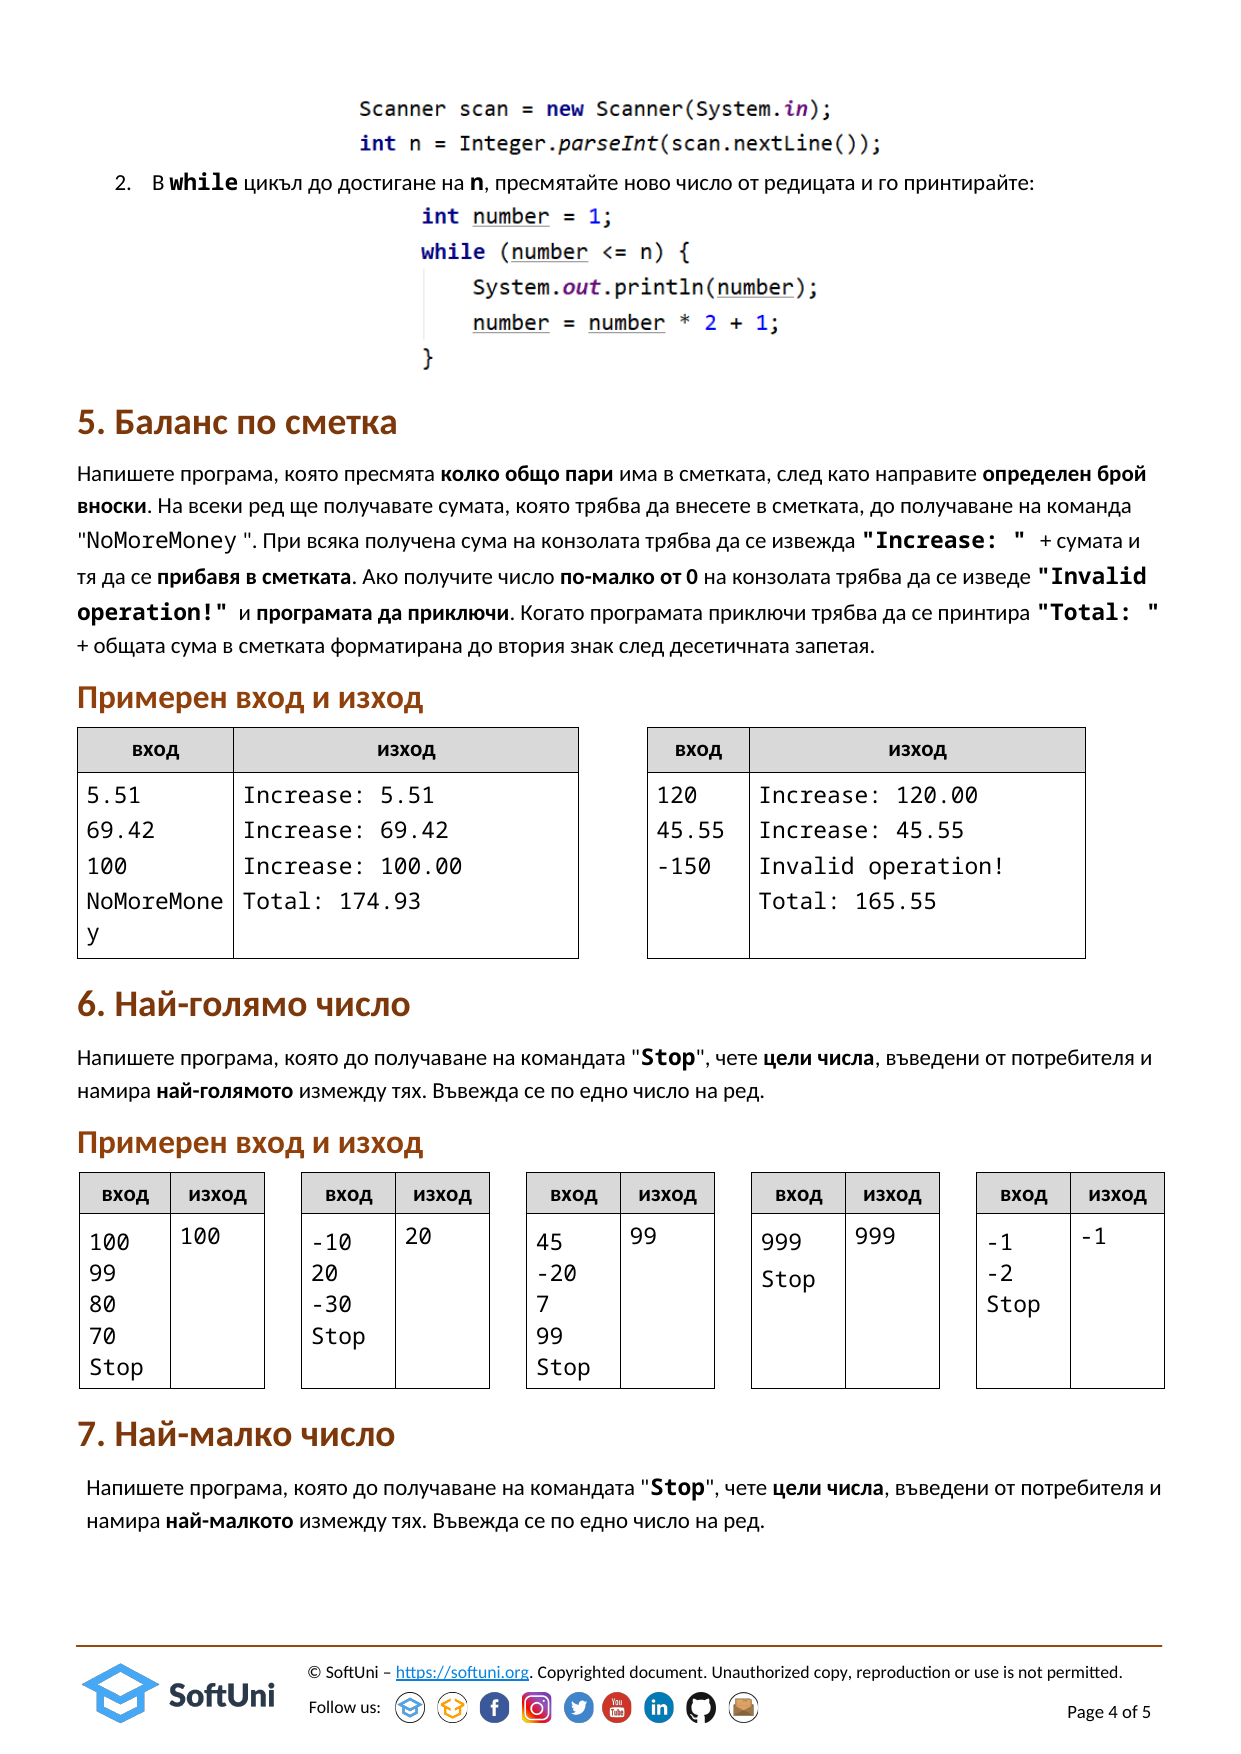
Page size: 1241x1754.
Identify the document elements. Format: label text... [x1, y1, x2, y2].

picture [75, 1658, 281, 1729]
subtitle Баланс по сметка [77, 398, 1163, 444]
picture [522, 1692, 552, 1723]
table_cell 5.51 69.42 100 NoMoreMoney [78, 773, 233, 958]
table_cell 20 [396, 1214, 489, 1388]
table_cell 120 45.55 -150 [648, 773, 749, 958]
table_header изход [846, 1173, 939, 1213]
picture [602, 1692, 632, 1723]
table_header вход [302, 1173, 395, 1213]
table_header вход [527, 1173, 620, 1213]
picture [395, 1692, 425, 1723]
list В while цикъл до достигане на n, пресмятайте ново число от редицата и го принтирайте: [114, 166, 1163, 197]
table_cell 999 [846, 1214, 939, 1388]
text Напишете програма, която до получаване на командата "Stop", чете цели числа, въведени от потребителя и намира най-малкото измежду тях. Въвежда се по едно число на ред. [86, 1471, 1163, 1534]
table_header [940, 1172, 976, 1388]
table_header изход [171, 1173, 264, 1213]
picture [437, 1692, 468, 1723]
table_cell -10 20 -30 Stop [302, 1214, 395, 1388]
table_cell 100 [171, 1214, 264, 1388]
table_header изход [1071, 1173, 1164, 1213]
picture [665, 1714, 674, 1723]
table_cell 45 -20 7 99 Stop [527, 1214, 620, 1388]
picture [644, 1692, 653, 1701]
table_header вход [80, 1173, 170, 1213]
table_header [715, 1172, 751, 1388]
table_header изход [750, 728, 1085, 772]
text Напишете програма, която до получаване на командата "Stop", чете цели числа, въведени от потребителя и намира най-голямото измежду тях. Въвежда се по едно число на ред. [77, 1041, 1163, 1104]
table_header [579, 727, 647, 958]
table_header вход [648, 728, 749, 772]
text Напишете програма, която пресмята колко общо пари има в сметката, след като направите определен брой вноски. На всеки ред ще получавате сумата, която трябва да внесете в сметката, до получаване на команда "NoMoreMoney ". При всяка получена сума на конзолата трябва да се извежда "Increase: " + сумата и тя да се прибавя в сметката. Ако получите число по-малко от 0 на конзолата трябва да се изведе "Invalid operation!" и програмата да приключи. Когато програмата приключи трябва да се принтира "Total: " + общата сума в сметката форматирана до втория знак след десетичната запетая. [77, 459, 1163, 659]
table_header [490, 1172, 526, 1388]
picture [356, 95, 884, 162]
table_header изход [396, 1173, 489, 1213]
subtitle Примерен вход и изход [77, 1121, 1163, 1161]
picture [564, 1692, 594, 1723]
table_cell -1 [1071, 1214, 1164, 1388]
table_cell Increase: 5.51 Increase: 69.42 Increase: 100.00 Total: 174.93 [234, 773, 578, 958]
picture [658, 1705, 667, 1714]
subtitle Най-малко число [77, 1410, 1163, 1456]
picture [418, 201, 822, 373]
table_header изход [621, 1173, 714, 1213]
table_header вход [977, 1173, 1070, 1213]
picture [479, 1692, 510, 1723]
table_cell 100 99 80 70 Stop [80, 1214, 170, 1388]
table_header [265, 1172, 301, 1388]
table_header вход [78, 728, 233, 772]
subtitle Примерен вход и изход [77, 676, 1163, 717]
table_cell 99 [621, 1214, 714, 1388]
picture [644, 1714, 653, 1723]
table_header вход [752, 1173, 845, 1213]
subtitle Най-голямо число [77, 979, 1163, 1025]
picture [665, 1692, 674, 1701]
table_cell 999 Stop [752, 1214, 845, 1388]
table_cell -1 -2 Stop [977, 1214, 1070, 1388]
table_header изход [234, 728, 578, 772]
picture [686, 1692, 716, 1723]
picture [728, 1692, 759, 1723]
table_cell Increase: 120.00 Increase: 45.55 Invalid operation! Total: 165.55 [750, 773, 1085, 958]
